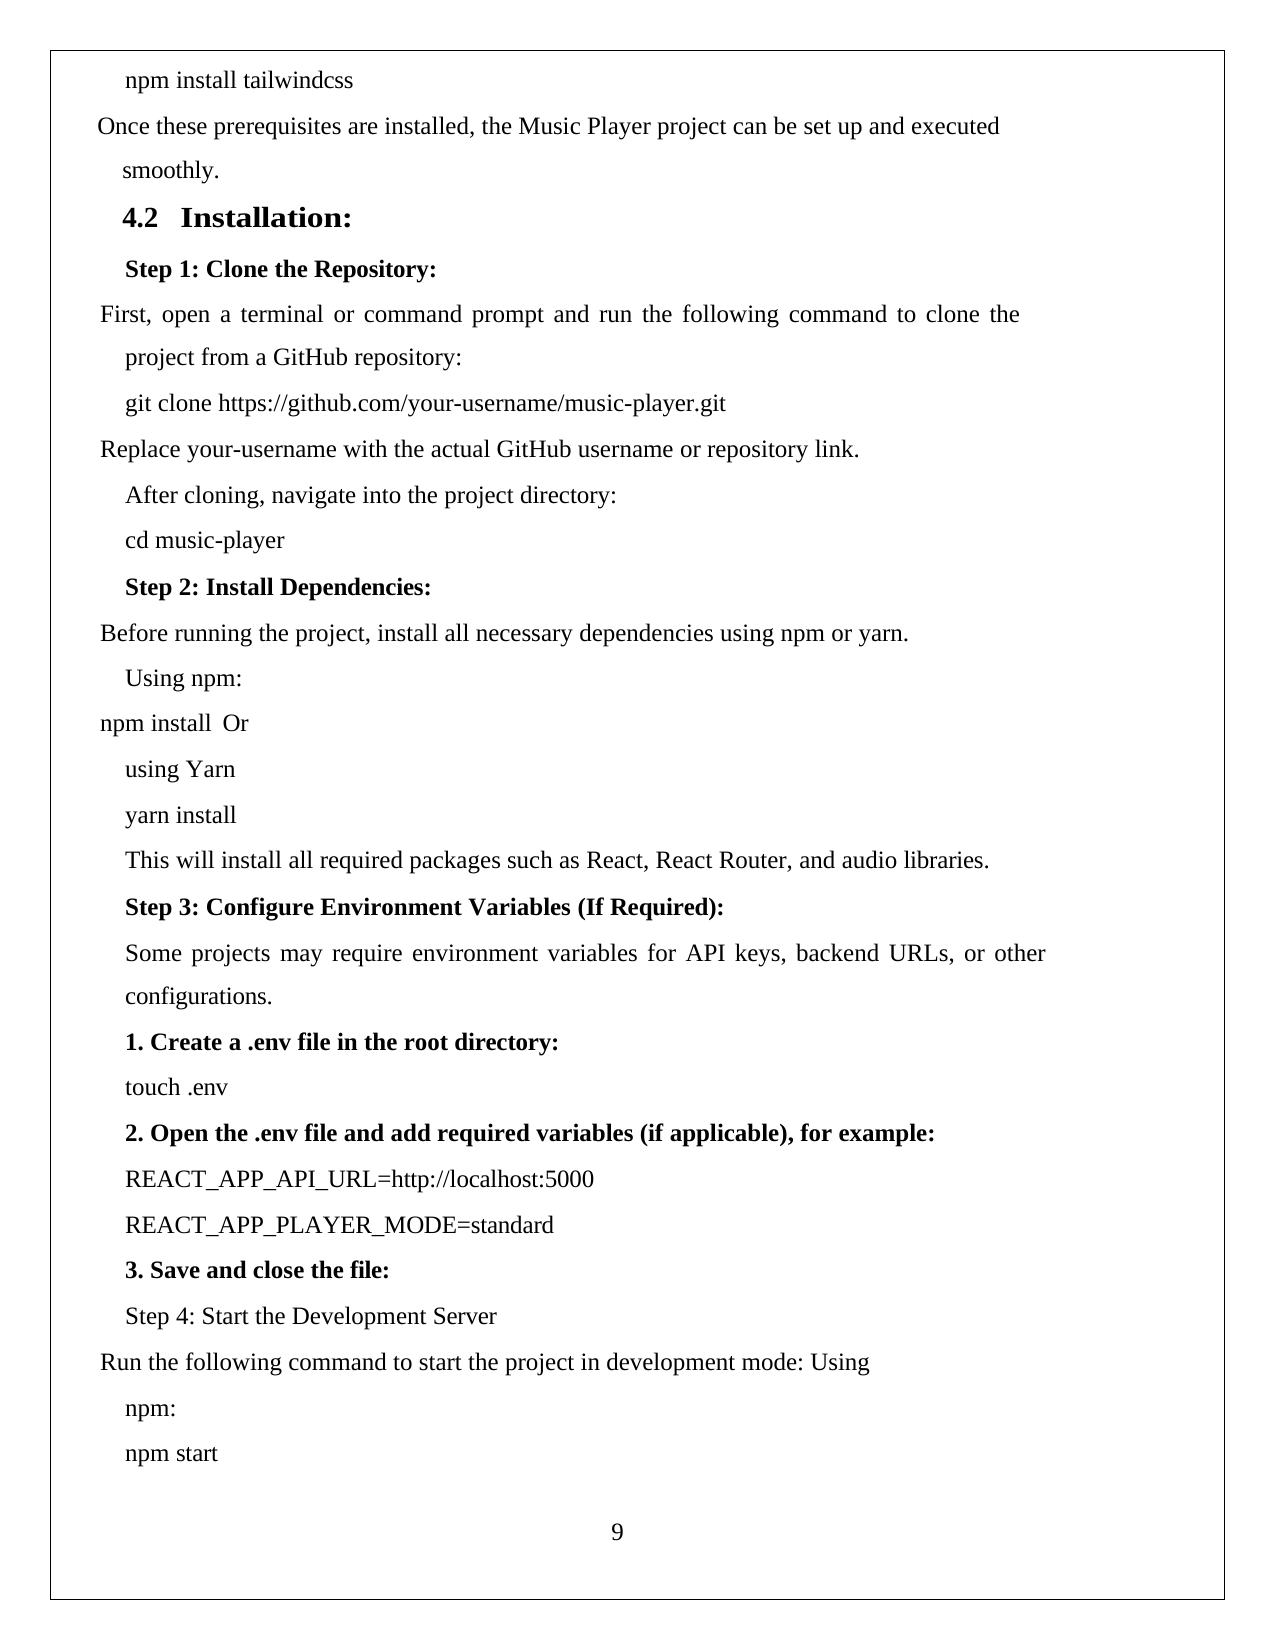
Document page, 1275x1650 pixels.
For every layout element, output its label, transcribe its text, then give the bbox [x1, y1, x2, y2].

text touch .env [125, 1072, 1125, 1101]
subtitle Save and close the file: [125, 1256, 1125, 1284]
subtitle Step 2: Install Dependencies: [125, 572, 1125, 600]
text Replace your-username with the actual GitHub username or repository link. After cloning, navigate into the project directory: [100, 434, 893, 509]
list Open the .env file and add required variables (if applicable), for example: REACT_APP_API_URL=http://localhost:5000 REACT_APP_PLAYER_MODE=standard [125, 1118, 936, 1239]
text cd music-player [125, 526, 1125, 554]
subtitle Create a .env file in the root directory: [125, 1027, 1125, 1055]
text First, open a terminal or command prompt and run the following command to clone the project from a GitHub repository: [100, 299, 1078, 371]
text This will install all required packages such as React, React Router, and audio libraries. [125, 846, 1125, 874]
text npm install Or using Yarn yarn install [100, 708, 268, 829]
text npm install tailwindcss [125, 66, 1125, 94]
text Once these prerequisites are installed, the Music Player project can be set up and executed smoothly. [97, 111, 1078, 183]
text git clone https://github.com/your-username/music-player.git [125, 388, 1125, 417]
text npm start [125, 1438, 1125, 1467]
subtitle Step 1: Clone the Repository: [125, 254, 1125, 282]
text Run the following command to start the project in development mode: Using npm: [100, 1347, 878, 1421]
text Before running the project, install all necessary dependencies using npm or yarn. Using npm: [100, 618, 959, 692]
text Step 4: Start the Development Server [125, 1301, 1125, 1330]
subtitle Step 3: Configure Environment Variables (If Required): [125, 892, 1125, 921]
subtitle Installation: [122, 200, 1125, 234]
text Some projects may require environment variables for API keys, backend URLs, or other configurations. [125, 938, 1125, 1009]
